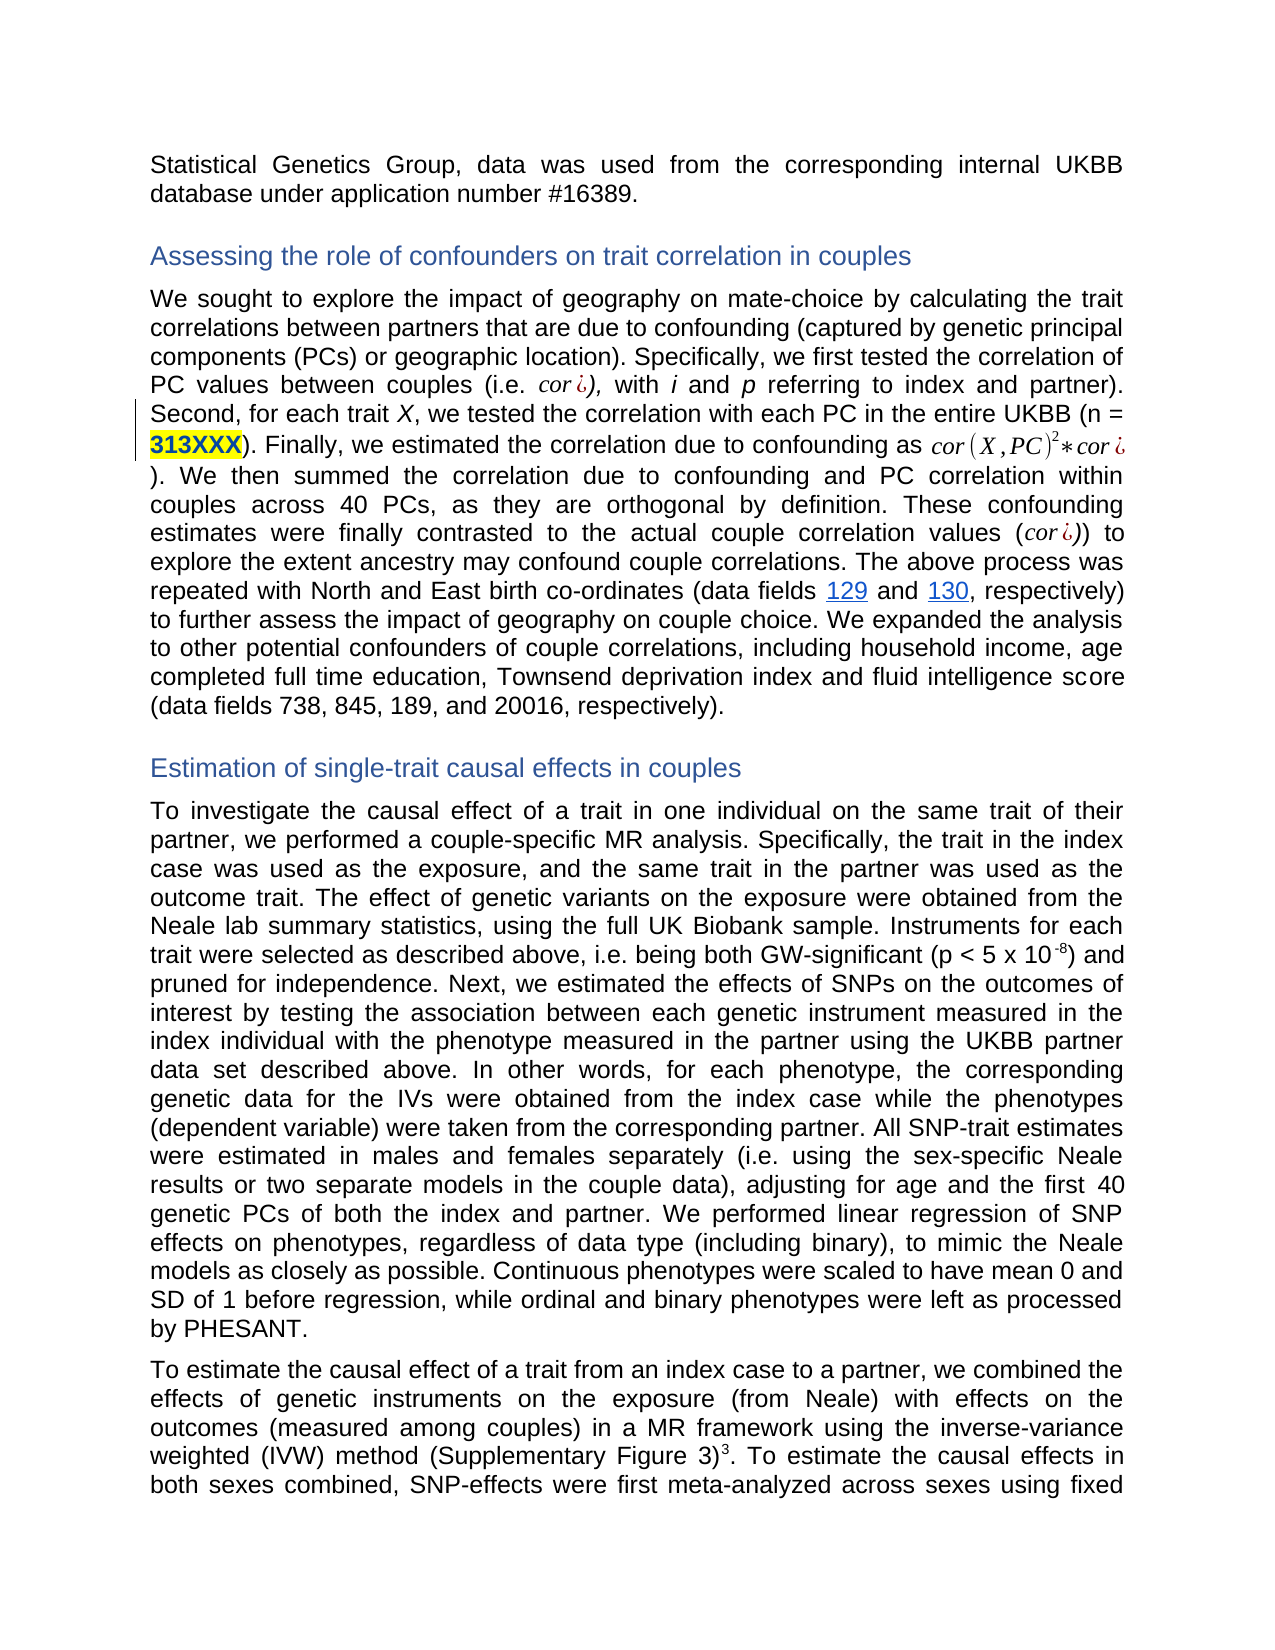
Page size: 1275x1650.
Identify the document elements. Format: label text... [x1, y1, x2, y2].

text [150, 150, 1125, 207]
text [150, 1355, 1125, 1499]
text Estimation of single-trait causal effects in couples [150, 752, 1125, 784]
text Assessing the role of confounders on trait correlation in couples [150, 240, 1125, 272]
text To investigate the causal effect of a trait in one individual on the same trait of their partner, we performed a couple-specific MR analysis. Specifically, the trait in the index case was used as the exposure, and the same trait in the partner was used as the outcome trait. The effect of genetic variants on the exposure were obtained from the Neale lab summary statistics, using the full UK Biobank sample. Instruments for each trait were selected as described above, i.e. being both GW-significant (p < 5 x 10-8) and pruned for independence. Next, we estimated the effects of SNPs on the outcomes of interest by testing the association between each genetic instrument measured in the index individual with the phenotype measured in the partner using the UKBB partner data set described above. In other words, for each phenotype, the corresponding genetic data for the IVs were obtained from the index case while the phenotypes (dependent variable) were taken from the corresponding partner. All SNP-trait estimates were estimated in males and females separately (i.e. using the sex-specific Neale results or two separate models in the couple data), adjusting for age and the first 40 genetic PCs of both the index and partner. We performed linear regression of SNP effects on phenotypes, regardless of data type (including binary), to mimic the Neale models as closely as possible. Continuous phenotypes were scaled to have mean 0 and SD of 1 before regression, while ordinal and binary phenotypes were left as processed by PHESANT. [150, 796, 1125, 1342]
text We sought to explore the impact of geography on mate-choice by calculating the trait correlations between partners that are due to confounding (captured by genetic principal components (PCs) or geographic location). Specifically, we first tested the correlation of PC values between couples (i.e. ), with i and p referring to index and partner). Second, for each trait X, we tested the correlation with each PC in the entire UKBB (n = 313XXX). Finally, we estimated the correlation due to confounding as ). We then summed the correlation due to confounding and PC correlation within couples across 40 PCs, as they are orthogonal by definition. These confounding estimates were finally contrasted to the actual couple correlation values ()) to explore the extent ancestry may confound couple correlations. The above process was repeated with North and East birth co-ordinates (data fields 129 and 130, respectively) to further assess the impact of geography on couple choice. We expanded the analysis to other potential confounders of couple correlations, including household income, age completed full time education, Townsend deprivation index and fluid intelligence score (data fields 738, 845, 189, and 20016, respectively). [150, 284, 1125, 719]
